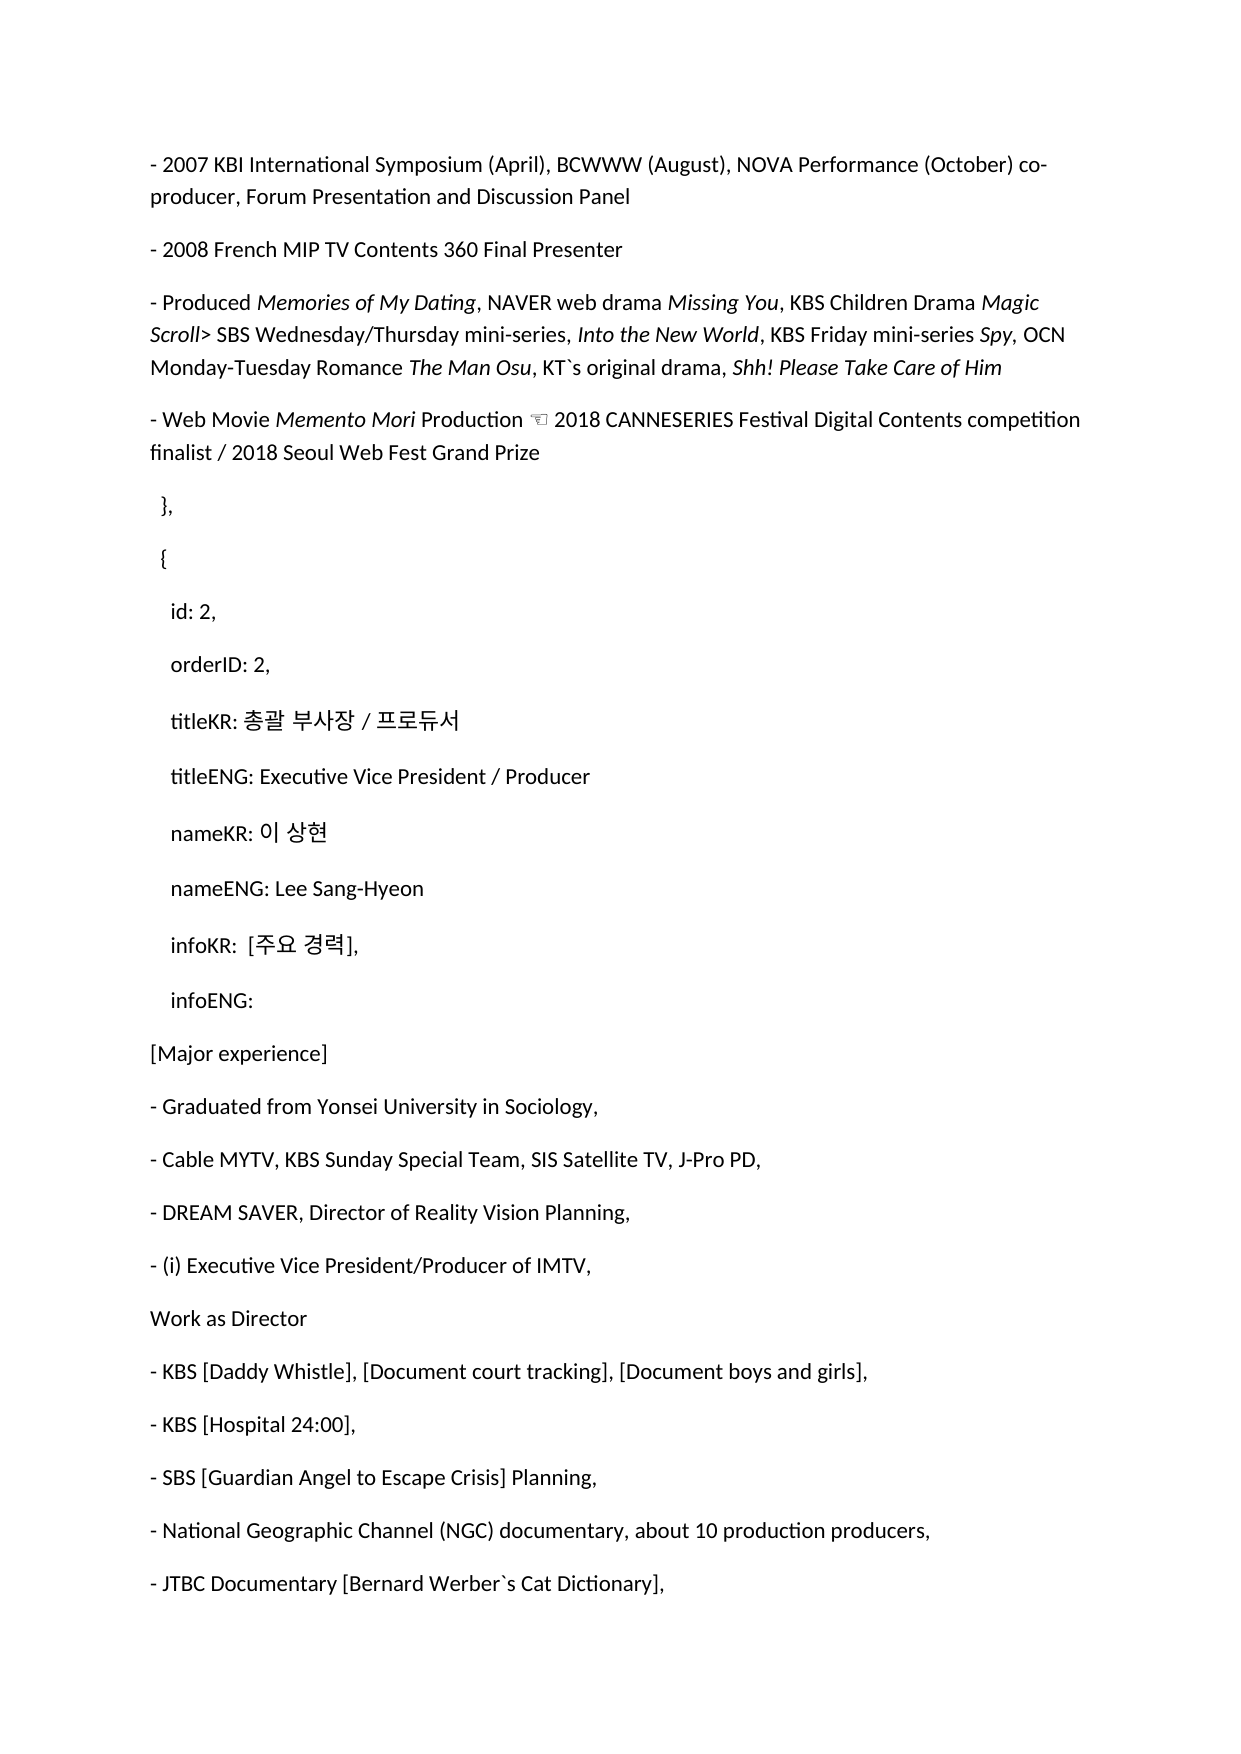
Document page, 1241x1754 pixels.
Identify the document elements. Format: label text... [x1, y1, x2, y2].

text infoKR: [주요 경력], [150, 927, 1090, 960]
text - (i) Executive Vice President/Producer of IMTV, [150, 1251, 1090, 1279]
text - Graduated from Yonsei University in Sociology, [150, 1092, 1090, 1120]
text - 2007 KBI International Symposium (April), BCWWW (August), NOVA Performance (October) co-producer, Forum Presentation and Discussion Panel [150, 150, 1090, 210]
text - Web Movie Memento Mori Production ☜ 2018 CANNESERIES Festival Digital Contents competition finalist / 2018 Seoul Web Fest Grand Prize [150, 406, 1090, 466]
text - Produced Memories of My Dating, NAVER web drama Missing You, KBS Children Drama Magic Scroll> SBS Wednesday/Thursday mini-series, Into the New World, KBS Friday mini-series Spy, OCN Monday-Tuesday Romance The Man Osu, KT`s original drama, Shh! Please Take Care of Him [150, 288, 1090, 381]
text - 2008 French MIP TV Contents 360 Final Presenter [150, 235, 1090, 263]
text - SBS [Guardian Angel to Escape Crisis] Planning, [150, 1463, 1090, 1491]
text - National Geographic Channel (NGC) documentary, about 10 production producers, [150, 1516, 1090, 1544]
text nameKR: 이 상현 [150, 815, 1090, 848]
text - KBS [Hospital 24:00], [150, 1410, 1090, 1438]
text nameENG: Lee Sang-Hyeon [150, 874, 1090, 902]
text - Cable MYTV, KBS Sunday Special Team, SIS Satellite TV, J-Pro PD, [150, 1145, 1090, 1173]
text orderID: 2, [150, 650, 1090, 678]
text titleENG: Executive Vice President / Producer [150, 762, 1090, 790]
text - DREAM SAVER, Director of Reality Vision Planning, [150, 1198, 1090, 1226]
text infoENG: [150, 986, 1090, 1014]
text titleKR: 총괄 부사장 / 프로듀서 [150, 703, 1090, 736]
text - KBS [Daddy Whistle], [Document court tracking], [Document boys and girls], [150, 1357, 1090, 1385]
text Work as Director [150, 1304, 1090, 1332]
text }, [150, 491, 1090, 519]
text id: 2, [150, 597, 1090, 625]
text [Major experience] [150, 1039, 1090, 1067]
text { [150, 544, 1090, 572]
text - JTBC Documentary [Bernard Werber`s Cat Dictionary], [150, 1569, 1090, 1597]
